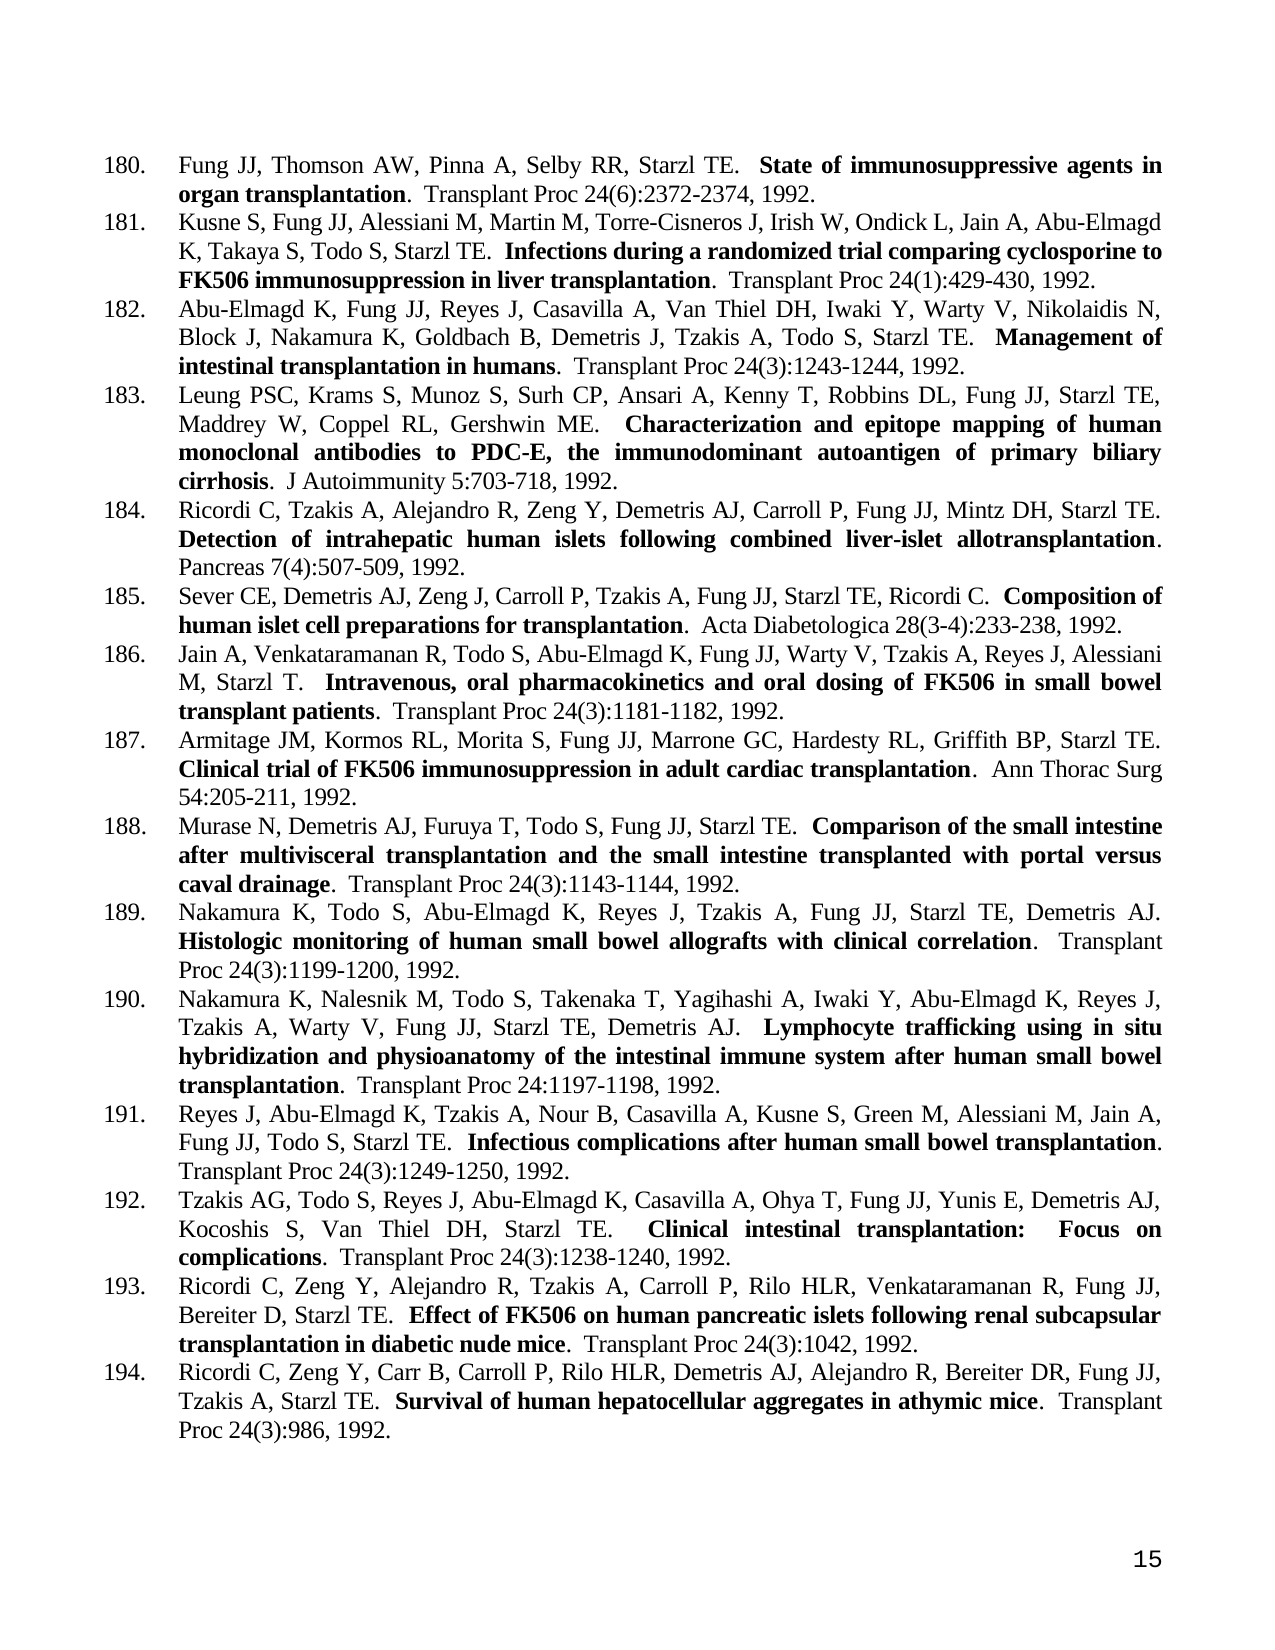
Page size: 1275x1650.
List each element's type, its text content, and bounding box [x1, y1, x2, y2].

list Ricordi C, Zeng Y, Alejandro R, Tzakis A, Carroll P, Rilo HLR, Venkataramanan R, Fung JJ, Bereiter D, Starzl TE. Effect of FK506 on human pancreatic islets following renal subcapsular transplantation in diabetic nude mice. Transplant Proc 24(3):1042, 1992. [103, 1271, 1162, 1357]
list Nakamura K, Todo S, Abu-Elmagd K, Reyes J, Tzakis A, Fung JJ, Starzl TE, Demetris AJ. Histologic monitoring of human small bowel allografts with clinical correlation. Transplant Proc 24(3):1199-1200, 1992. [103, 897, 1162, 984]
list Ricordi C, Zeng Y, Carr B, Carroll P, Rilo HLR, Demetris AJ, Alejandro R, Bereiter DR, Fung JJ, Tzakis A, Starzl TE. Survival of human hepatocellular aggregates in athymic mice. Transplant Proc 24(3):986, 1992. [103, 1357, 1162, 1444]
list Nakamura K, Nalesnik M, Todo S, Takenaka T, Yagihashi A, Iwaki Y, Abu-Elmagd K, Reyes J, Tzakis A, Warty V, Fung JJ, Starzl TE, Demetris AJ. Lymphocyte trafficking using in situ hybridization and physioanatomy of the intestinal immune system after human small bowel transplantation. Transplant Proc 24:1197-1198, 1992. [103, 984, 1162, 1099]
list Leung PSC, Krams S, Munoz S, Surh CP, Ansari A, Kenny T, Robbins DL, Fung JJ, Starzl TE, Maddrey W, Coppel RL, Gershwin ME. Characterization and epitope mapping of human monoclonal antibodies to PDC-E, the immunodominant autoantigen of primary biliary cirrhosis. J Autoimmunity 5:703-718, 1992. [103, 380, 1162, 495]
list Fung JJ, Thomson AW, Pinna A, Selby RR, Starzl TE. State of immunosuppressive agents in organ transplantation. Transplant Proc 24(6):2372-2374, 1992. [103, 150, 1162, 207]
list Ricordi C, Tzakis A, Alejandro R, Zeng Y, Demetris AJ, Carroll P, Fung JJ, Mintz DH, Starzl TE. Detection of intrahepatic human islets following combined liver-islet allotransplantation. Pancreas 7(4):507-509, 1992. [103, 495, 1162, 581]
list Murase N, Demetris AJ, Furuya T, Todo S, Fung JJ, Starzl TE. Comparison of the small intestine after multivisceral transplantation and the small intestine transplanted with portal versus caval drainage. Transplant Proc 24(3):1143-1144, 1992. [103, 811, 1162, 897]
list Kusne S, Fung JJ, Alessiani M, Martin M, Torre-Cisneros J, Irish W, Ondick L, Jain A, Abu-Elmagd K, Takaya S, Todo S, Starzl TE. Infections during a randomized trial comparing cyclosporine to FK506 immunosuppression in liver transplantation. Transplant Proc 24(1):429-430, 1992. [103, 207, 1162, 294]
list Reyes J, Abu-Elmagd K, Tzakis A, Nour B, Casavilla A, Kusne S, Green M, Alessiani M, Jain A, Fung JJ, Todo S, Starzl TE. Infectious complications after human small bowel transplantation. Transplant Proc 24(3):1249-1250, 1992. [103, 1099, 1162, 1185]
list Sever CE, Demetris AJ, Zeng J, Carroll P, Tzakis A, Fung JJ, Starzl TE, Ricordi C. Composition of human islet cell preparations for transplantation. Acta Diabetologica 28(3-4):233-238, 1992. [103, 581, 1162, 639]
list Tzakis AG, Todo S, Reyes J, Abu-Elmagd K, Casavilla A, Ohya T, Fung JJ, Yunis E, Demetris AJ, Kocoshis S, Van Thiel DH, Starzl TE. Clinical intestinal transplantation: Focus on complications. Transplant Proc 24(3):1238-1240, 1992. [103, 1185, 1162, 1271]
list Jain A, Venkataramanan R, Todo S, Abu-Elmagd K, Fung JJ, Warty V, Tzakis A, Reyes J, Alessiani M, Starzl T. Intravenous, oral pharmacokinetics and oral dosing of FK506 in small bowel transplant patients. Transplant Proc 24(3):1181-1182, 1992. [103, 639, 1162, 725]
list Armitage JM, Kormos RL, Morita S, Fung JJ, Marrone GC, Hardesty RL, Griffith BP, Starzl TE. Clinical trial of FK506 immunosuppression in adult cardiac transplantation. Ann Thorac Surg 54:205-211, 1992. [103, 725, 1162, 811]
list Abu-Elmagd K, Fung JJ, Reyes J, Casavilla A, Van Thiel DH, Iwaki Y, Warty V, Nikolaidis N, Block J, Nakamura K, Goldbach B, Demetris J, Tzakis A, Todo S, Starzl TE. Management of intestinal transplantation in humans. Transplant Proc 24(3):1243-1244, 1992. [103, 294, 1162, 380]
